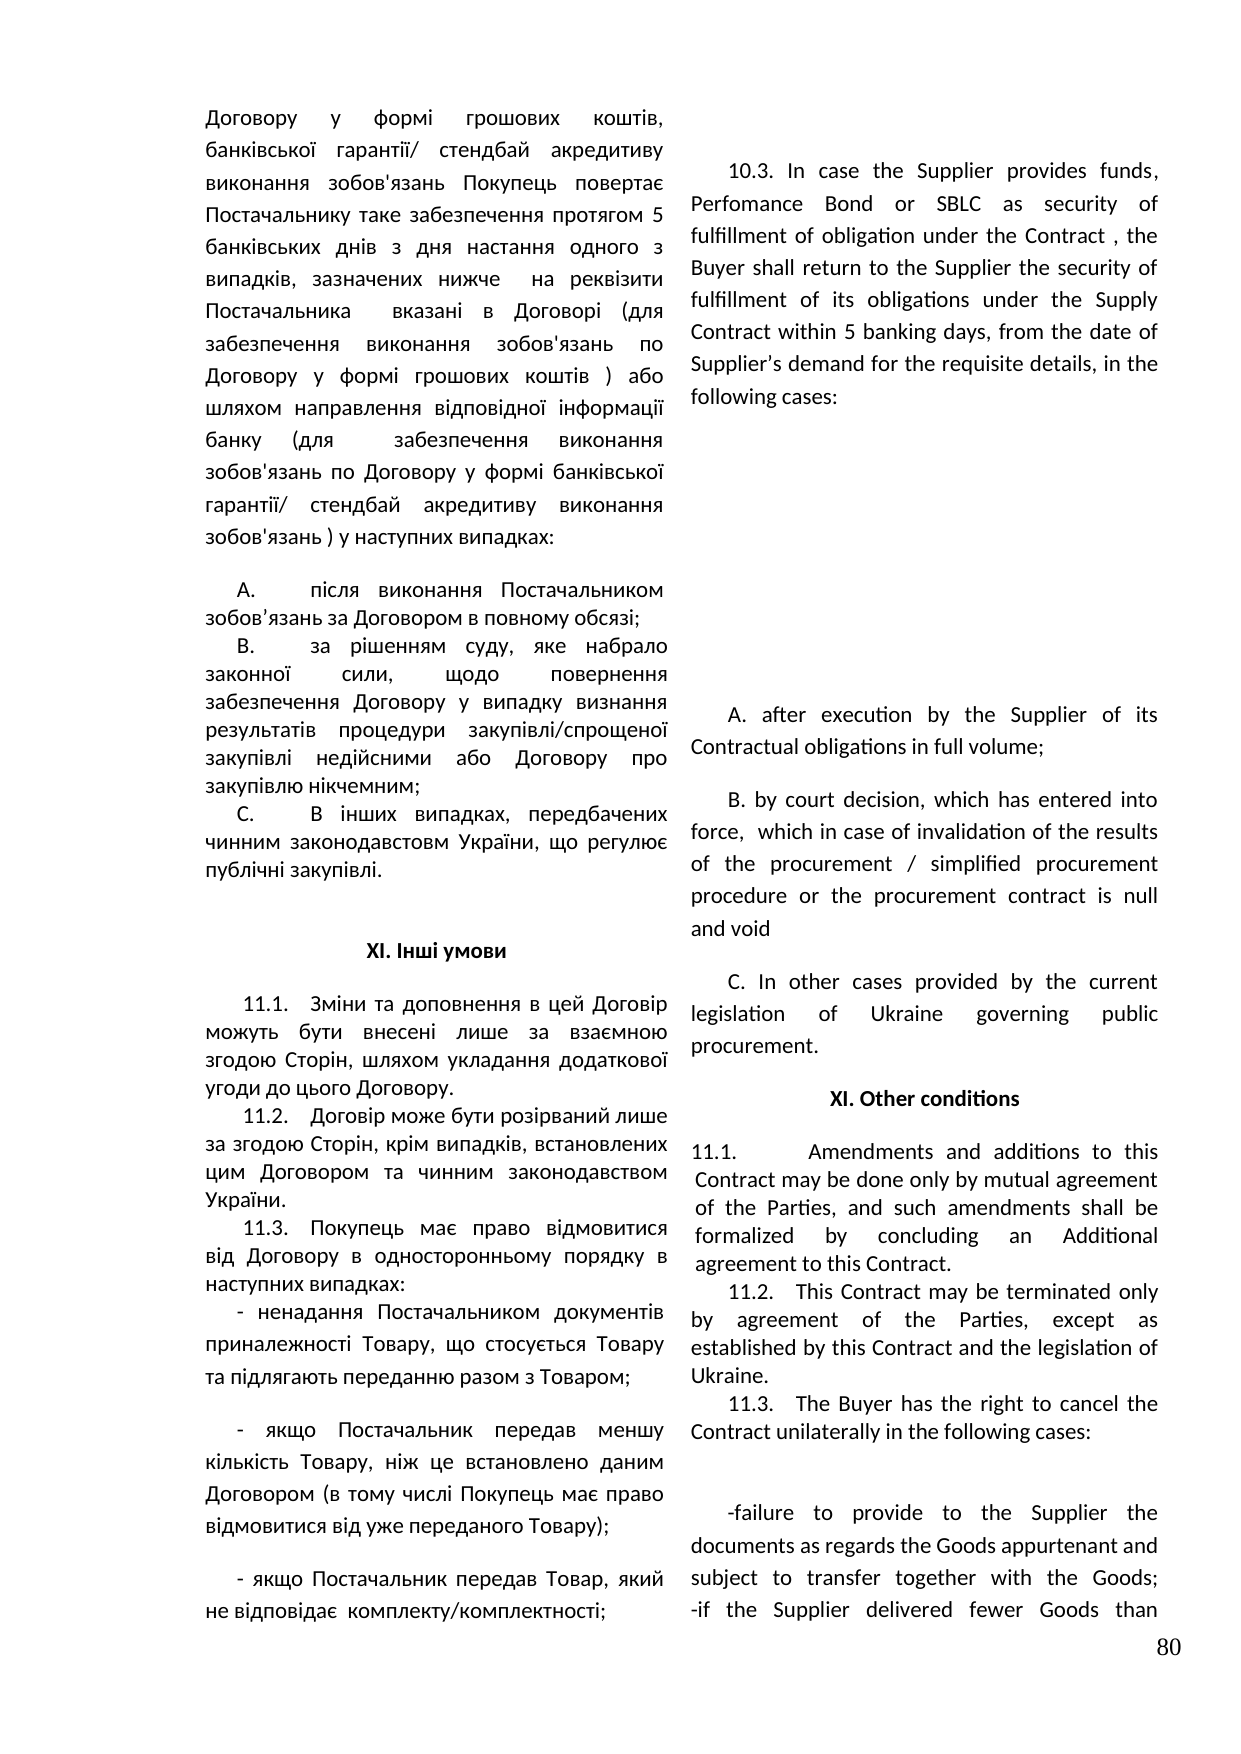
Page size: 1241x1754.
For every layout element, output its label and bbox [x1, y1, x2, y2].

table_cell [679, 104, 1170, 1624]
table_cell [194, 104, 679, 1624]
